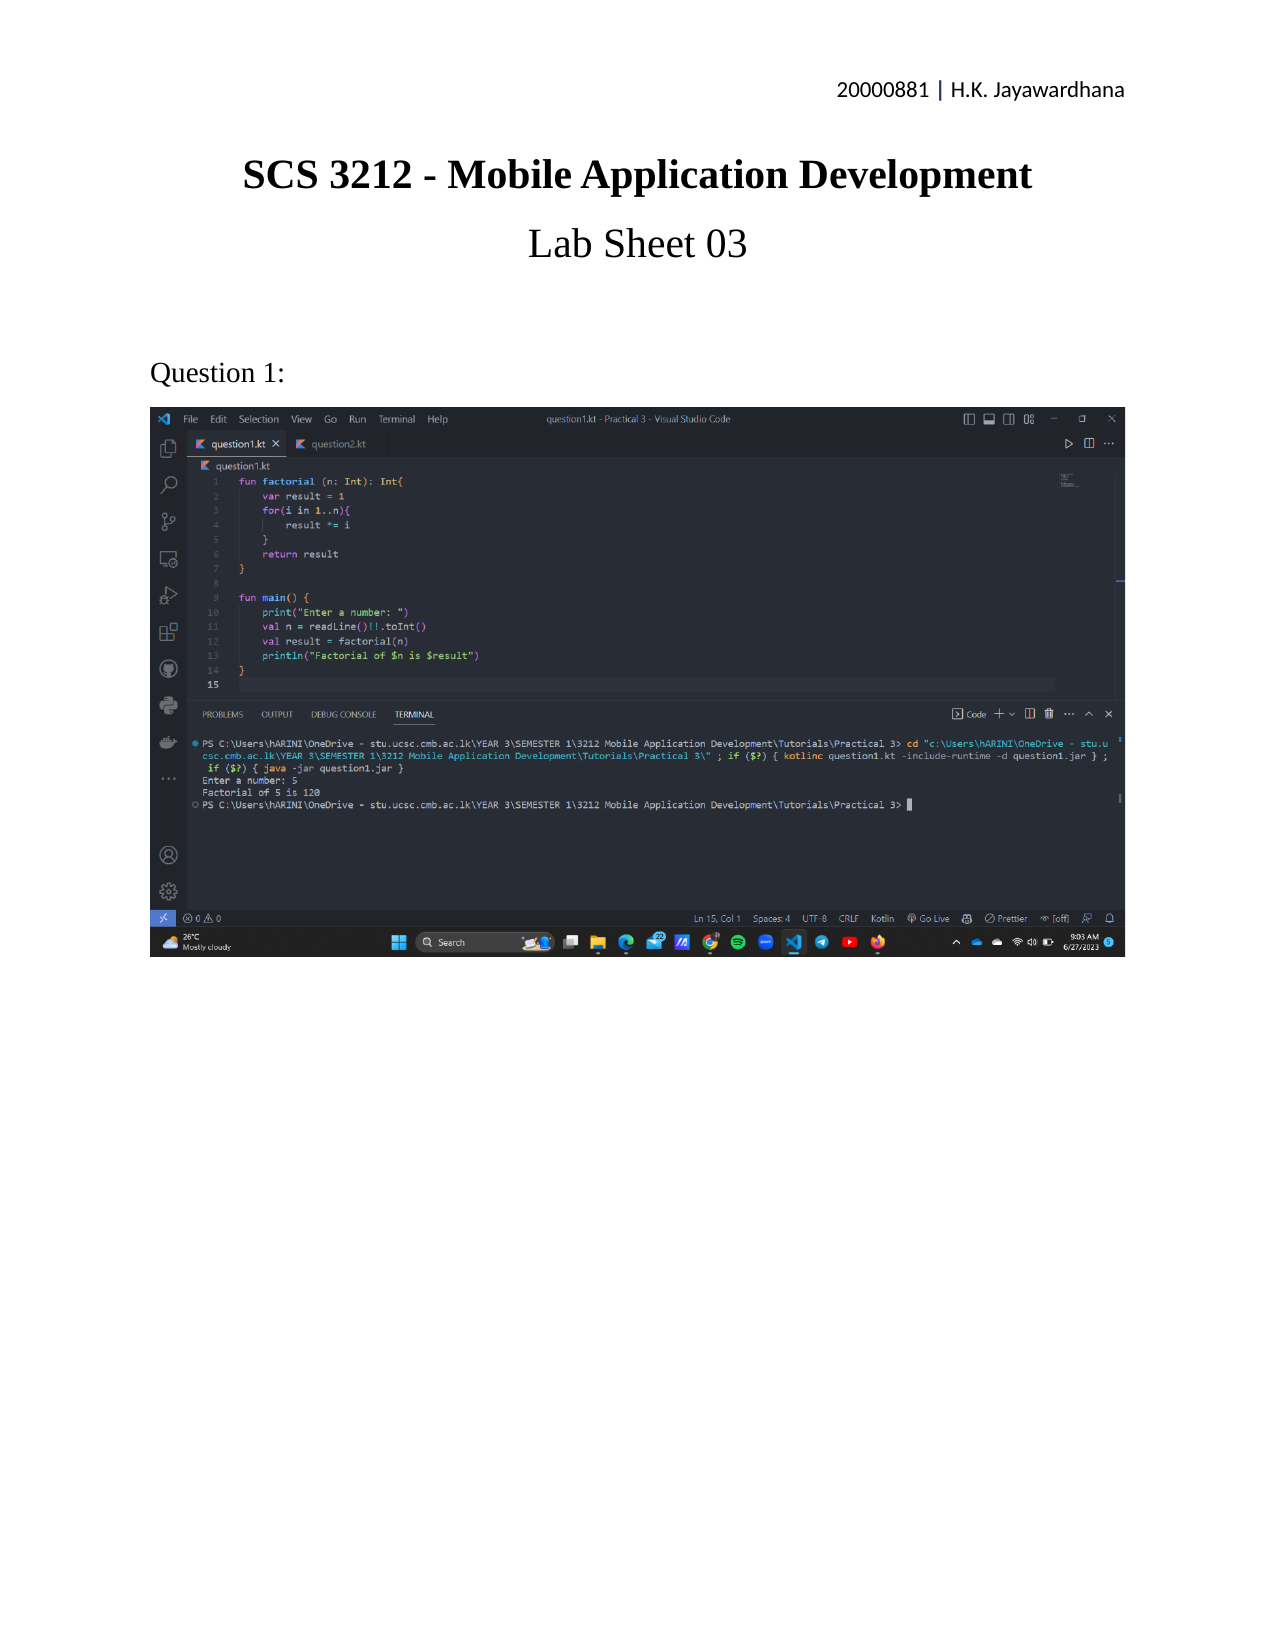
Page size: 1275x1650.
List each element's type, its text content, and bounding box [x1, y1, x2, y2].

text SCS 3212 - Mobile Application Development [150, 150, 1125, 198]
text Lab Sheet 03 [150, 218, 1125, 266]
text Question 1: [150, 355, 1125, 388]
picture [150, 407, 1125, 957]
